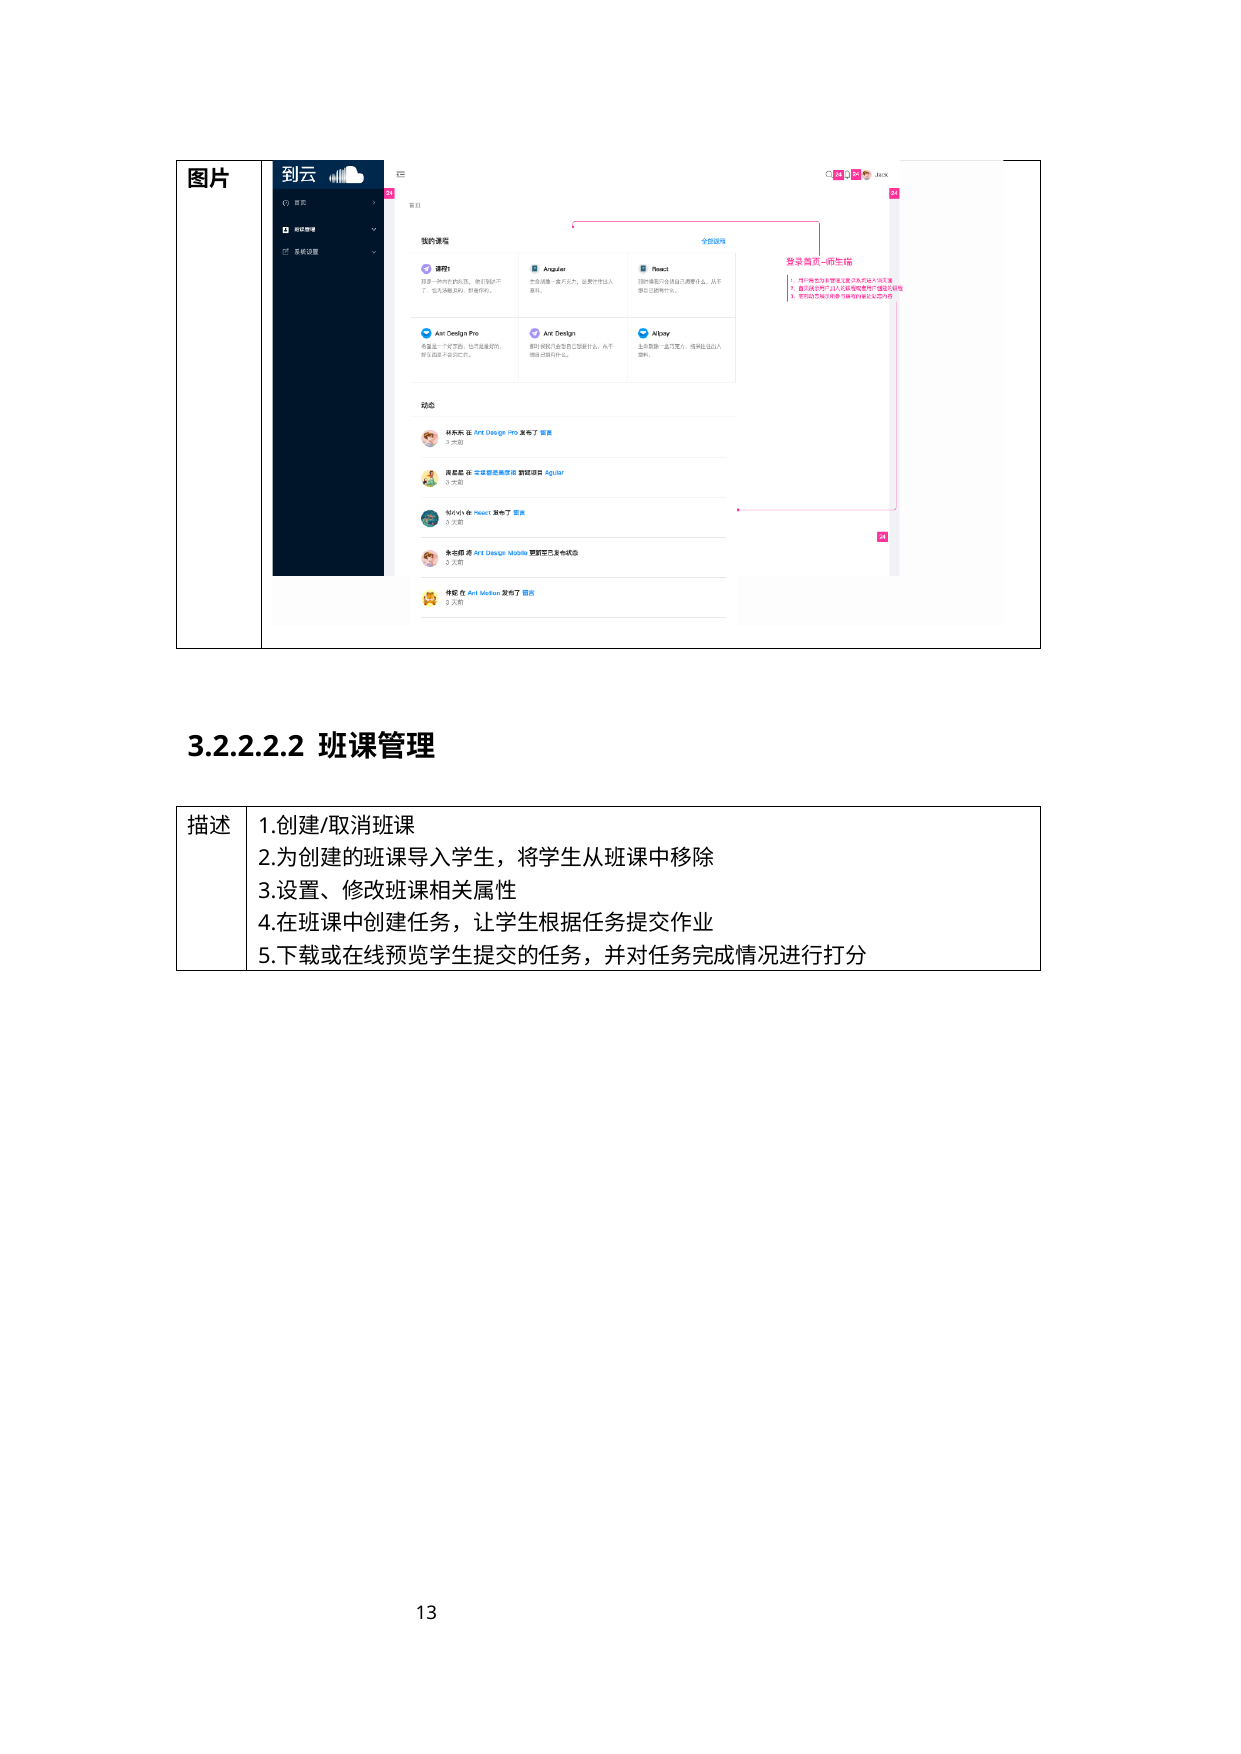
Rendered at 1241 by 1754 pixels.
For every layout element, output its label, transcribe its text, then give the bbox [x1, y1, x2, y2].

table_cell 图片 [177, 161, 261, 648]
table_cell [262, 161, 1040, 648]
subtitle 班课管理 [187, 711, 1053, 776]
table_header 1.创建/取消班课 2.为创建的班课导入学生，将学生从班课中移除 3.设置、修改班课相关属性 4.在班课中创建任务，让学生根据任务提交作业 5.下载或在线预览学生提交的任务，并对任务完成情况进行打分 [247, 807, 1040, 970]
table_header 描述 [177, 807, 246, 970]
picture [272, 160, 1004, 626]
